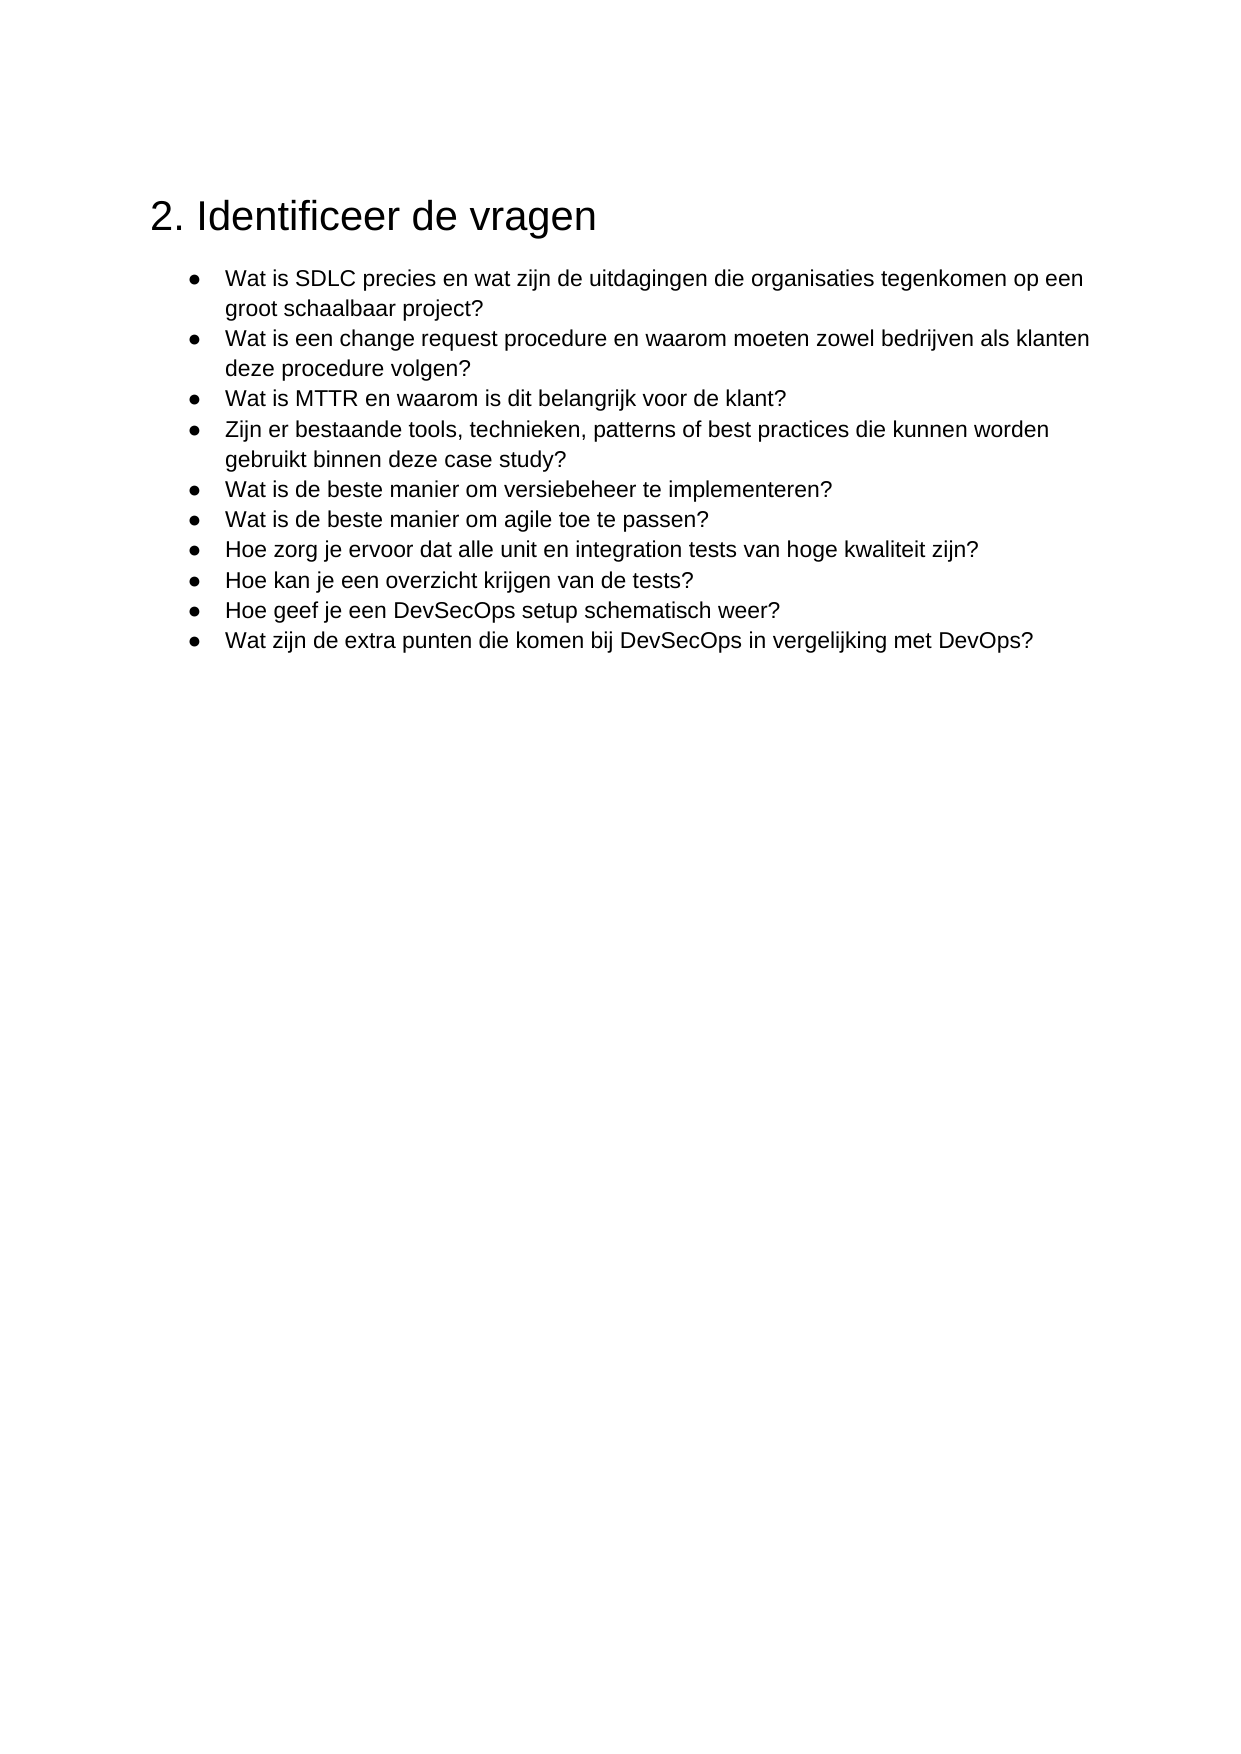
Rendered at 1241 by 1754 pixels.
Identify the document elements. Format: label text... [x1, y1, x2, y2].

list Wat is een change request procedure en waarom moeten zowel bedrijven als klanten deze procedure volgen? [187, 325, 1090, 382]
list Wat is de beste manier om agile toe te passen? [187, 506, 1090, 533]
list Wat is SDLC precies en wat zijn de uitdagingen die organisaties tegenkomen op een groot schaalbaar project? [187, 264, 1090, 321]
list Wat is MTTR en waarom is dit belangrijk voor de klant? [187, 385, 1090, 412]
list Wat is de beste manier om versiebeheer te implementeren? [187, 476, 1090, 502]
list Zijn er bestaande tools, technieken, patterns of best practices die kunnen worden gebruikt binnen deze case study? [187, 416, 1090, 472]
list Wat zijn de extra punten die komen bij DevSecOps in vergelijking met DevOps? [187, 627, 1090, 653]
list Hoe geef je een DevSecOps setup schematisch weer? [187, 597, 1090, 623]
list Hoe kan je een overzicht krijgen van de tests? [187, 567, 1090, 593]
list Hoe zorg je ervoor dat alle unit en integration tests van hoge kwaliteit zijn? [187, 536, 1090, 563]
subtitle 2. Identificeer de vragen [150, 192, 1090, 239]
